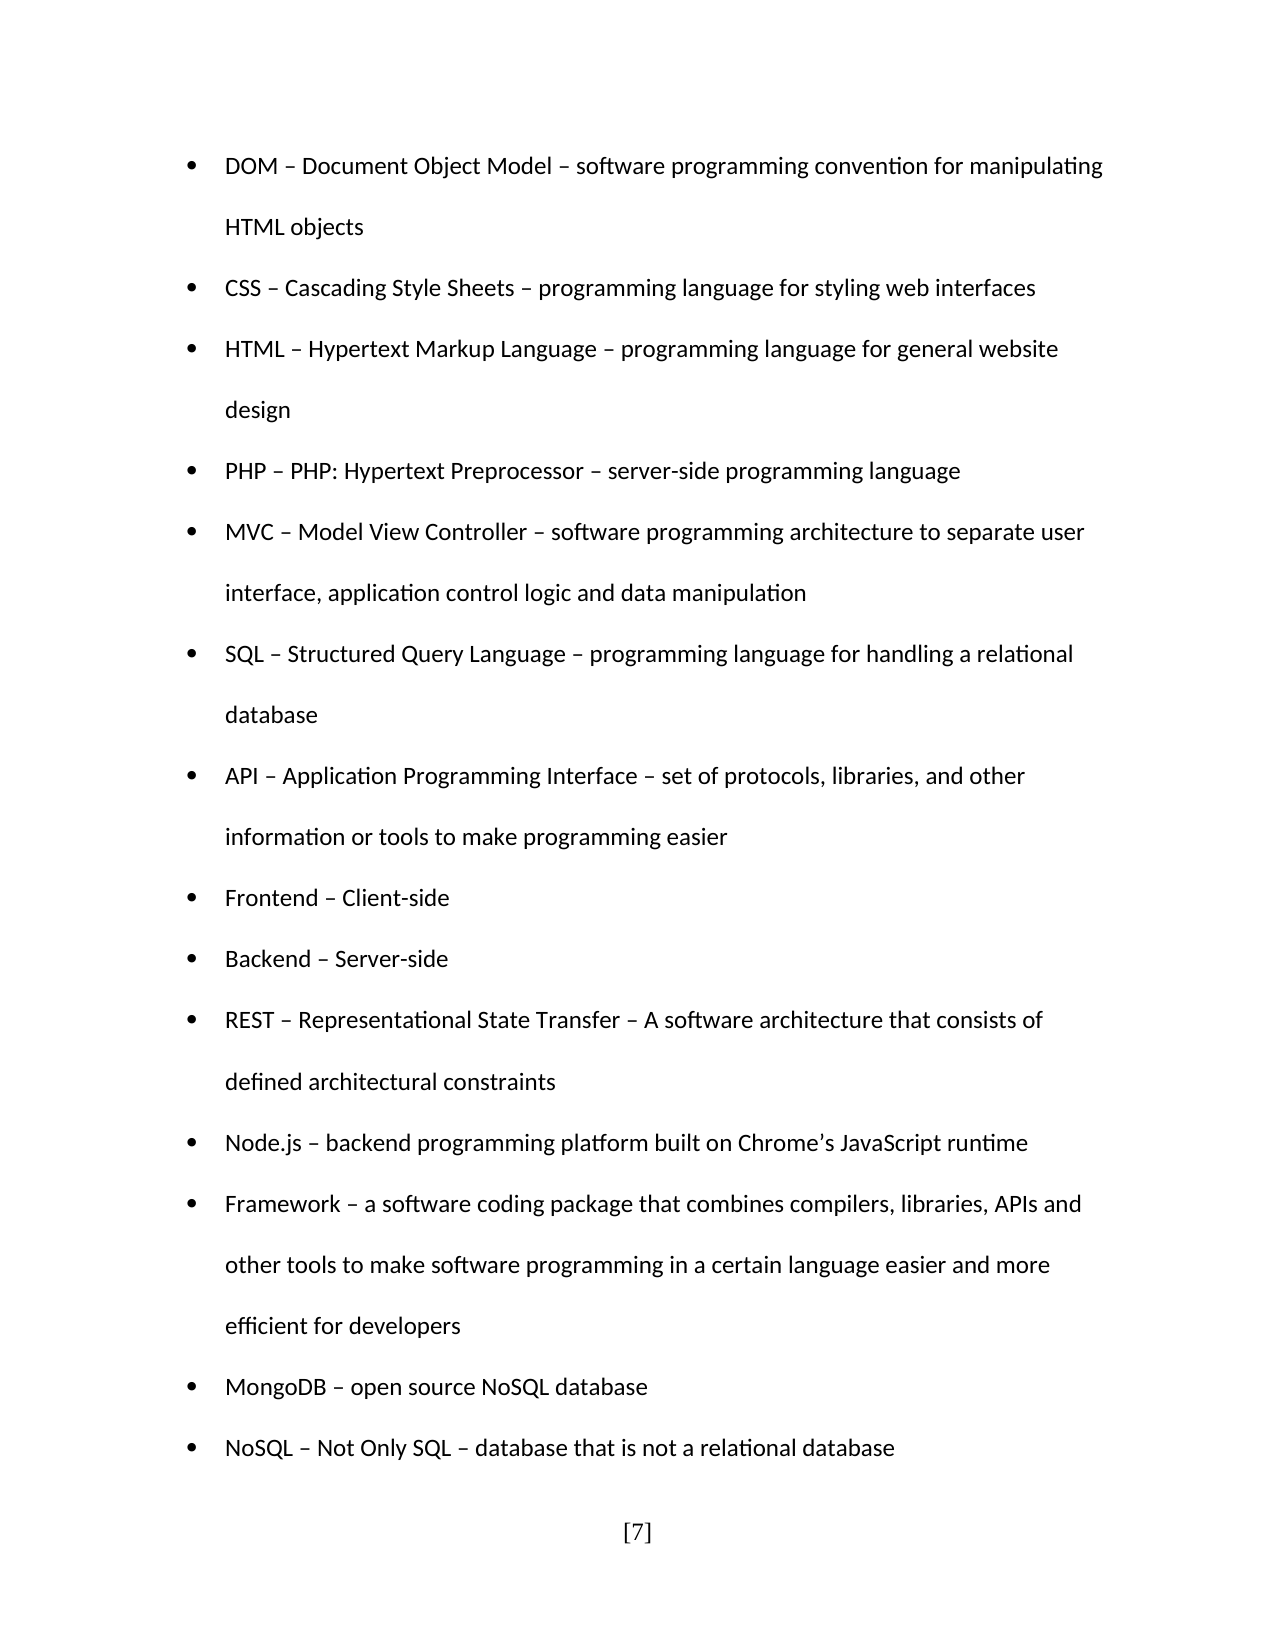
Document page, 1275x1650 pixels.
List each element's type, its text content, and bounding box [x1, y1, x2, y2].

list SQL – Structured Query Language – programming language for handling a relational database [187, 638, 1125, 730]
list REST – Representational State Transfer – A software architecture that consists of defined architectural constraints [187, 1004, 1125, 1096]
list MongoDB – open source NoSQL database [187, 1371, 1125, 1401]
list NoSQL – Not Only SQL – database that is not a relational database [187, 1432, 1125, 1462]
list Backend – Server-side [187, 943, 1125, 974]
list Frontend – Client-side [187, 882, 1125, 913]
list MVC – Model View Controller – software programming architecture to separate user interface, application control logic and data manipulation [187, 516, 1125, 608]
list Node.js – backend programming platform built on Chrome’s JavaScript runtime [187, 1127, 1125, 1157]
list PHP – PHP: Hypertext Preprocessor – server-side programming language [187, 455, 1125, 486]
list API – Application Programming Interface – set of protocols, libraries, and other information or tools to make programming easier [187, 760, 1125, 852]
list HTML – Hypertext Markup Language – programming language for general website design [187, 333, 1125, 425]
list DOM – Document Object Model – software programming convention for manipulating HTML objects [187, 150, 1125, 242]
list CSS – Cascading Style Sheets – programming language for styling web interfaces [187, 272, 1125, 303]
